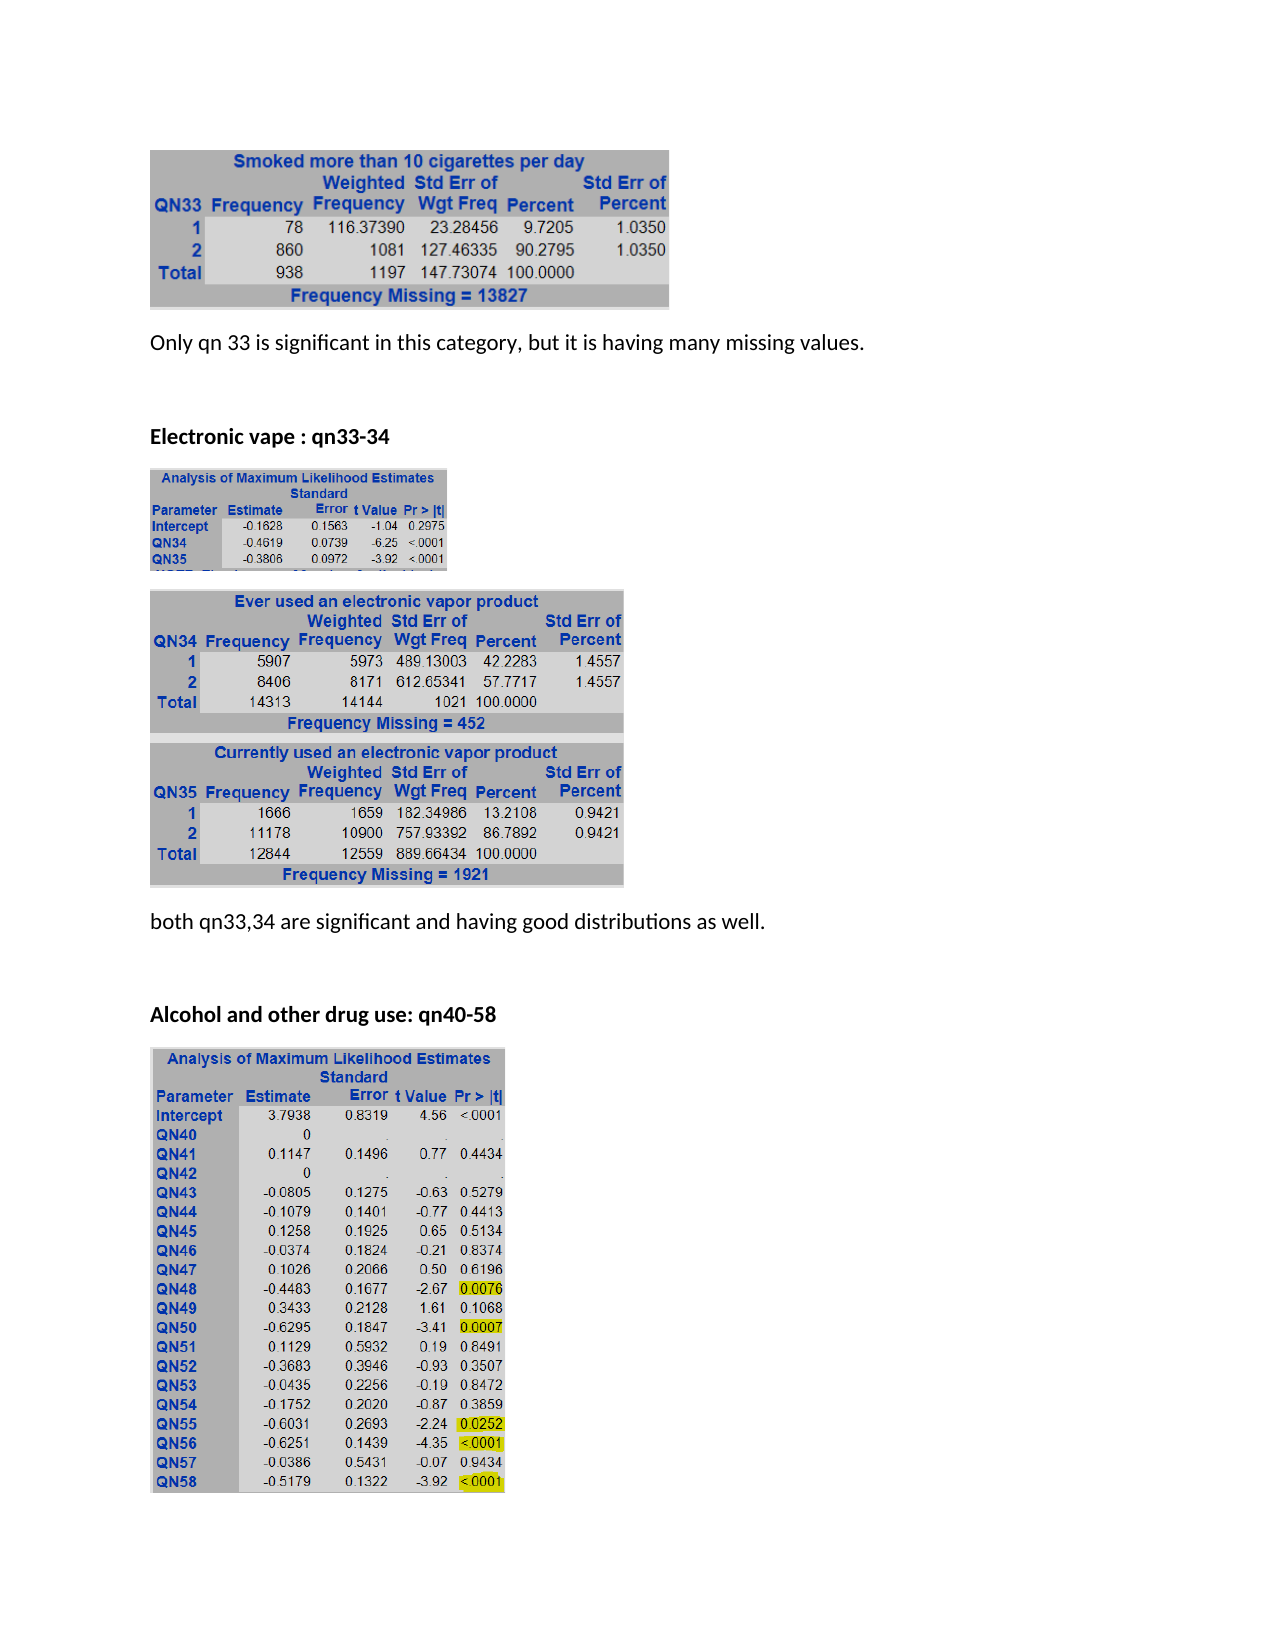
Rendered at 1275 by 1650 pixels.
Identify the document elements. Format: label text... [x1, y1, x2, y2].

picture [150, 1047, 506, 1493]
text Only qn 33 is significant in this category, but it is having many missing values. [150, 328, 1125, 356]
picture [150, 468, 448, 571]
text both qn33,34 are significant and having good distributions as well. [150, 907, 1125, 935]
text Electronic vape : qn33-34 [150, 422, 1125, 450]
picture [150, 150, 670, 310]
text Alcohol and other drug use: qn40-58 [150, 1001, 1125, 1028]
picture [150, 589, 624, 888]
